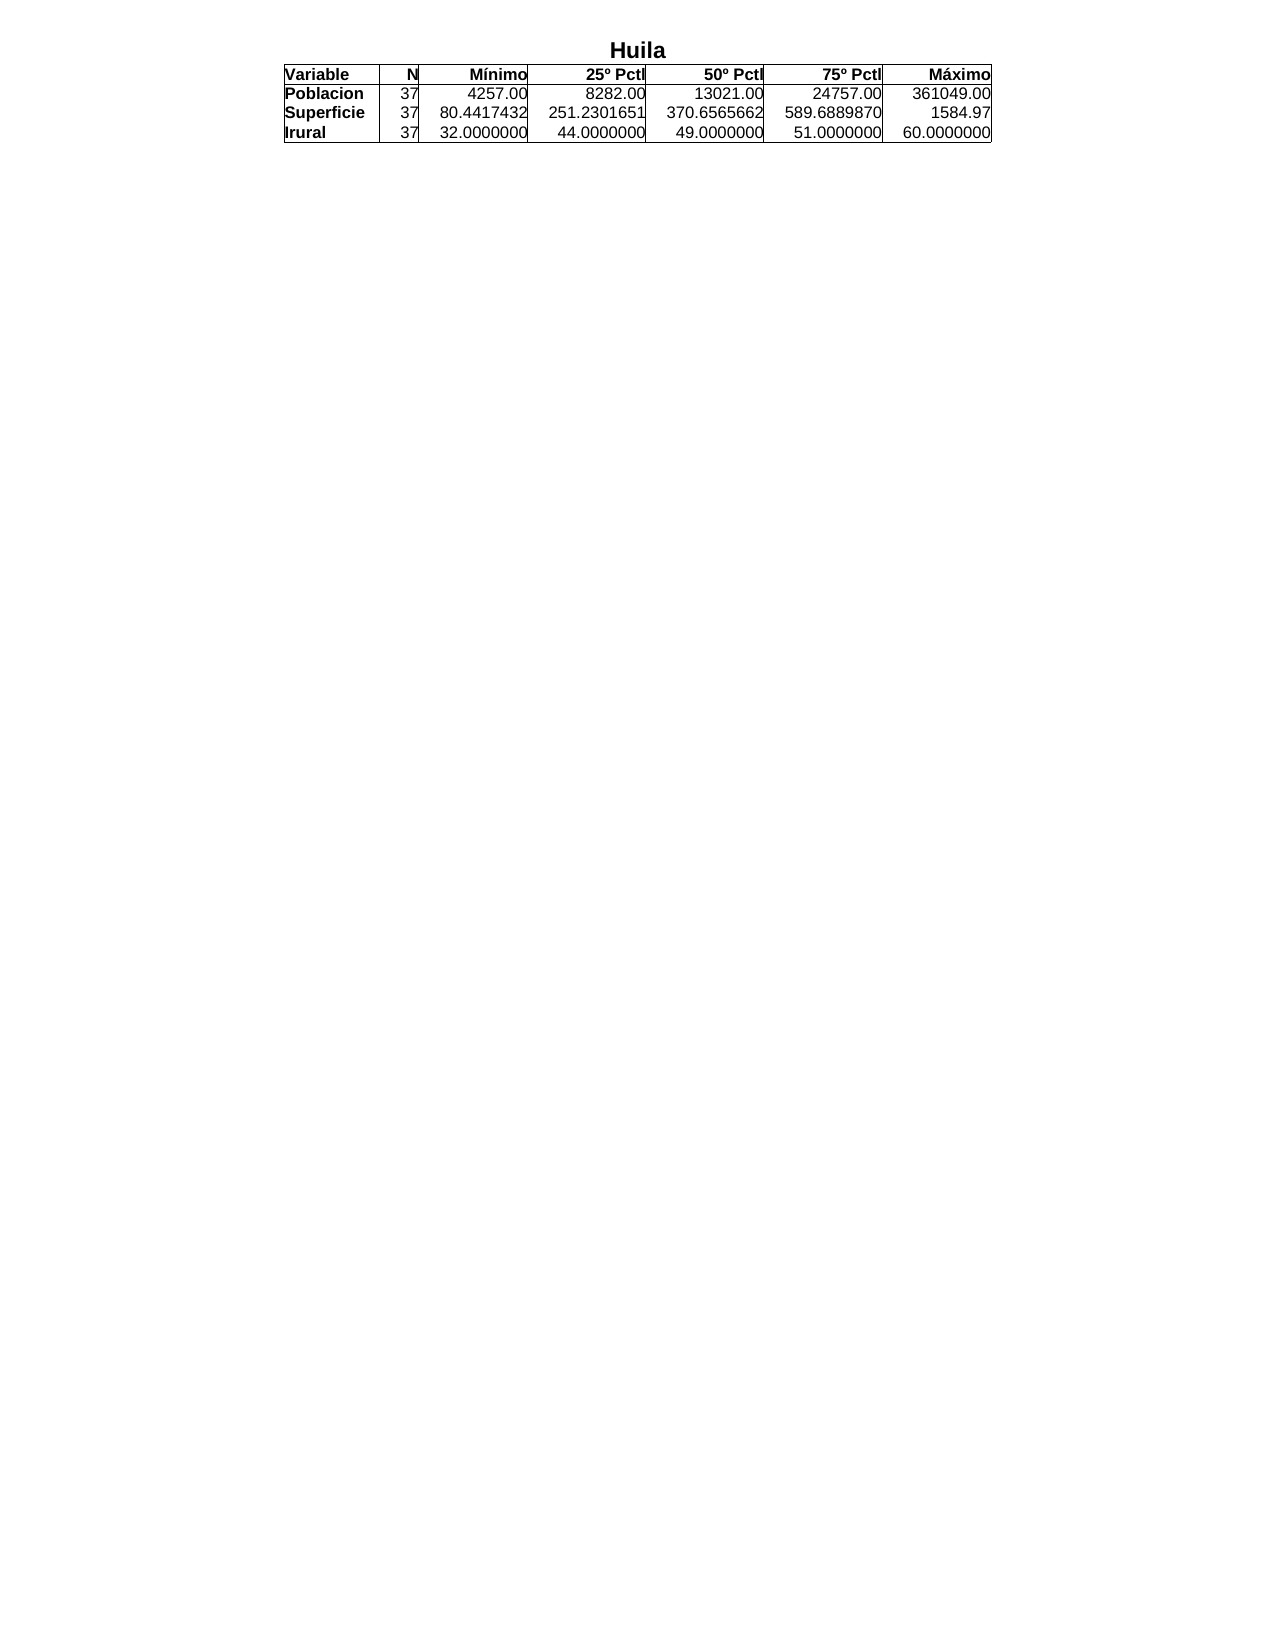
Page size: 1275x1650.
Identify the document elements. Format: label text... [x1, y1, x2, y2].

table_header N [380, 65, 418, 83]
table_cell 13021.00 370.6565662 49.0000000 [646, 85, 763, 142]
table_cell Poblacion Superficie Irural [285, 85, 379, 142]
table_cell 4257.00 80.4417432 32.0000000 [419, 85, 527, 142]
table_cell 8282.00 251.2301651 44.0000000 [528, 85, 645, 142]
table_cell 24757.00 589.6889870 51.0000000 [764, 85, 882, 142]
table_header 75º Pctl [764, 65, 882, 83]
table_header 25º Pctl [528, 65, 645, 83]
table_header Máximo [883, 65, 991, 83]
table_header Mínimo [419, 65, 527, 83]
table_header 50º Pctl [646, 65, 763, 83]
table_cell 37 37 37 [380, 85, 418, 142]
table_header Variable [285, 65, 379, 83]
table_cell 361049.00 1584.97 60.0000000 [883, 85, 991, 142]
